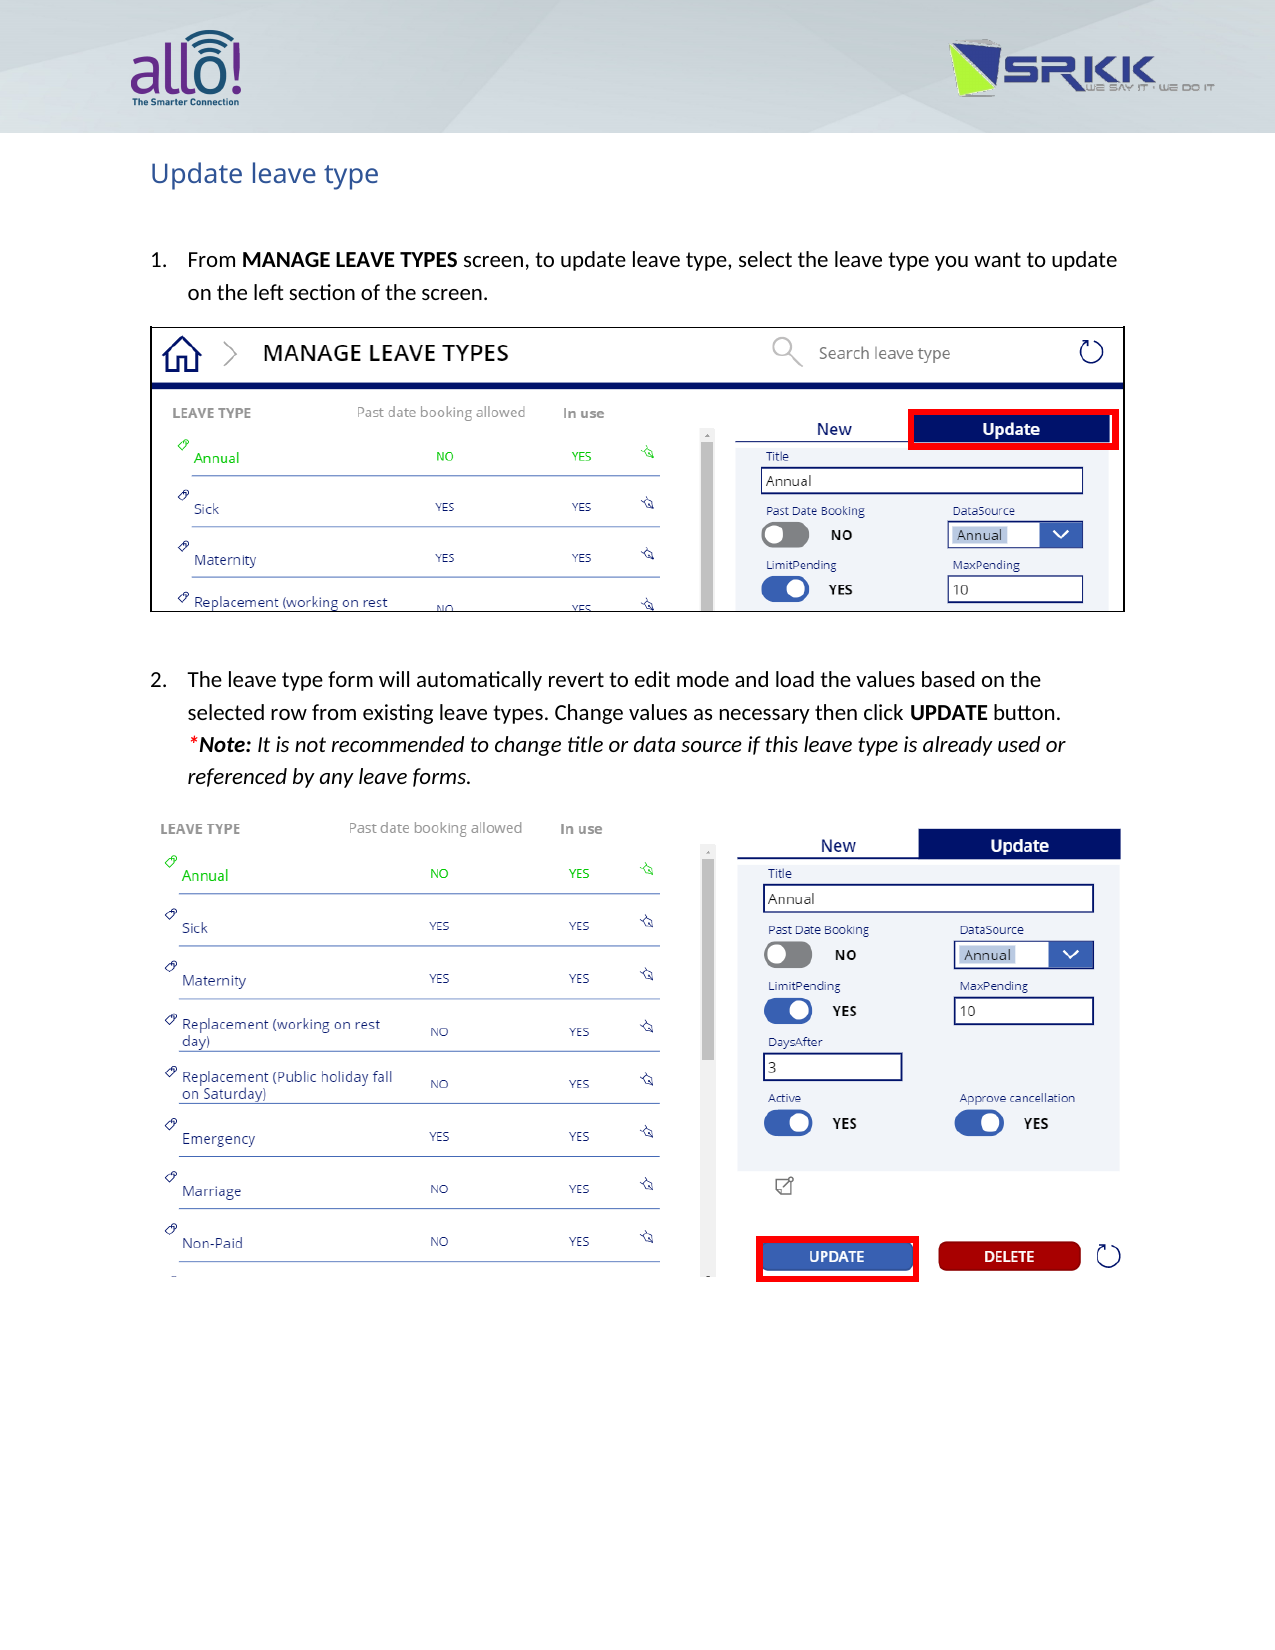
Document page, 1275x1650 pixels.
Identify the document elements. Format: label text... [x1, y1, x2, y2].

subtitle Update leave type [150, 154, 1125, 191]
picture [150, 810, 1125, 1277]
picture [0, 0, 1275, 133]
list From MANAGE LEAVE TYPES screen, to update leave type, select the leave type you want to update on the left section of the screen. [150, 245, 1125, 306]
picture [763, 1243, 913, 1276]
list The leave type form will automatically revert to edit mode and load the values based on the selected row from existing leave types. Change values as necessary then click UPDATE button. [150, 665, 1125, 726]
list *Note: It is not recommended to change title or data source if this leave type is already used or referenced by any leave forms. [187, 730, 1125, 790]
picture [152, 328, 1123, 611]
